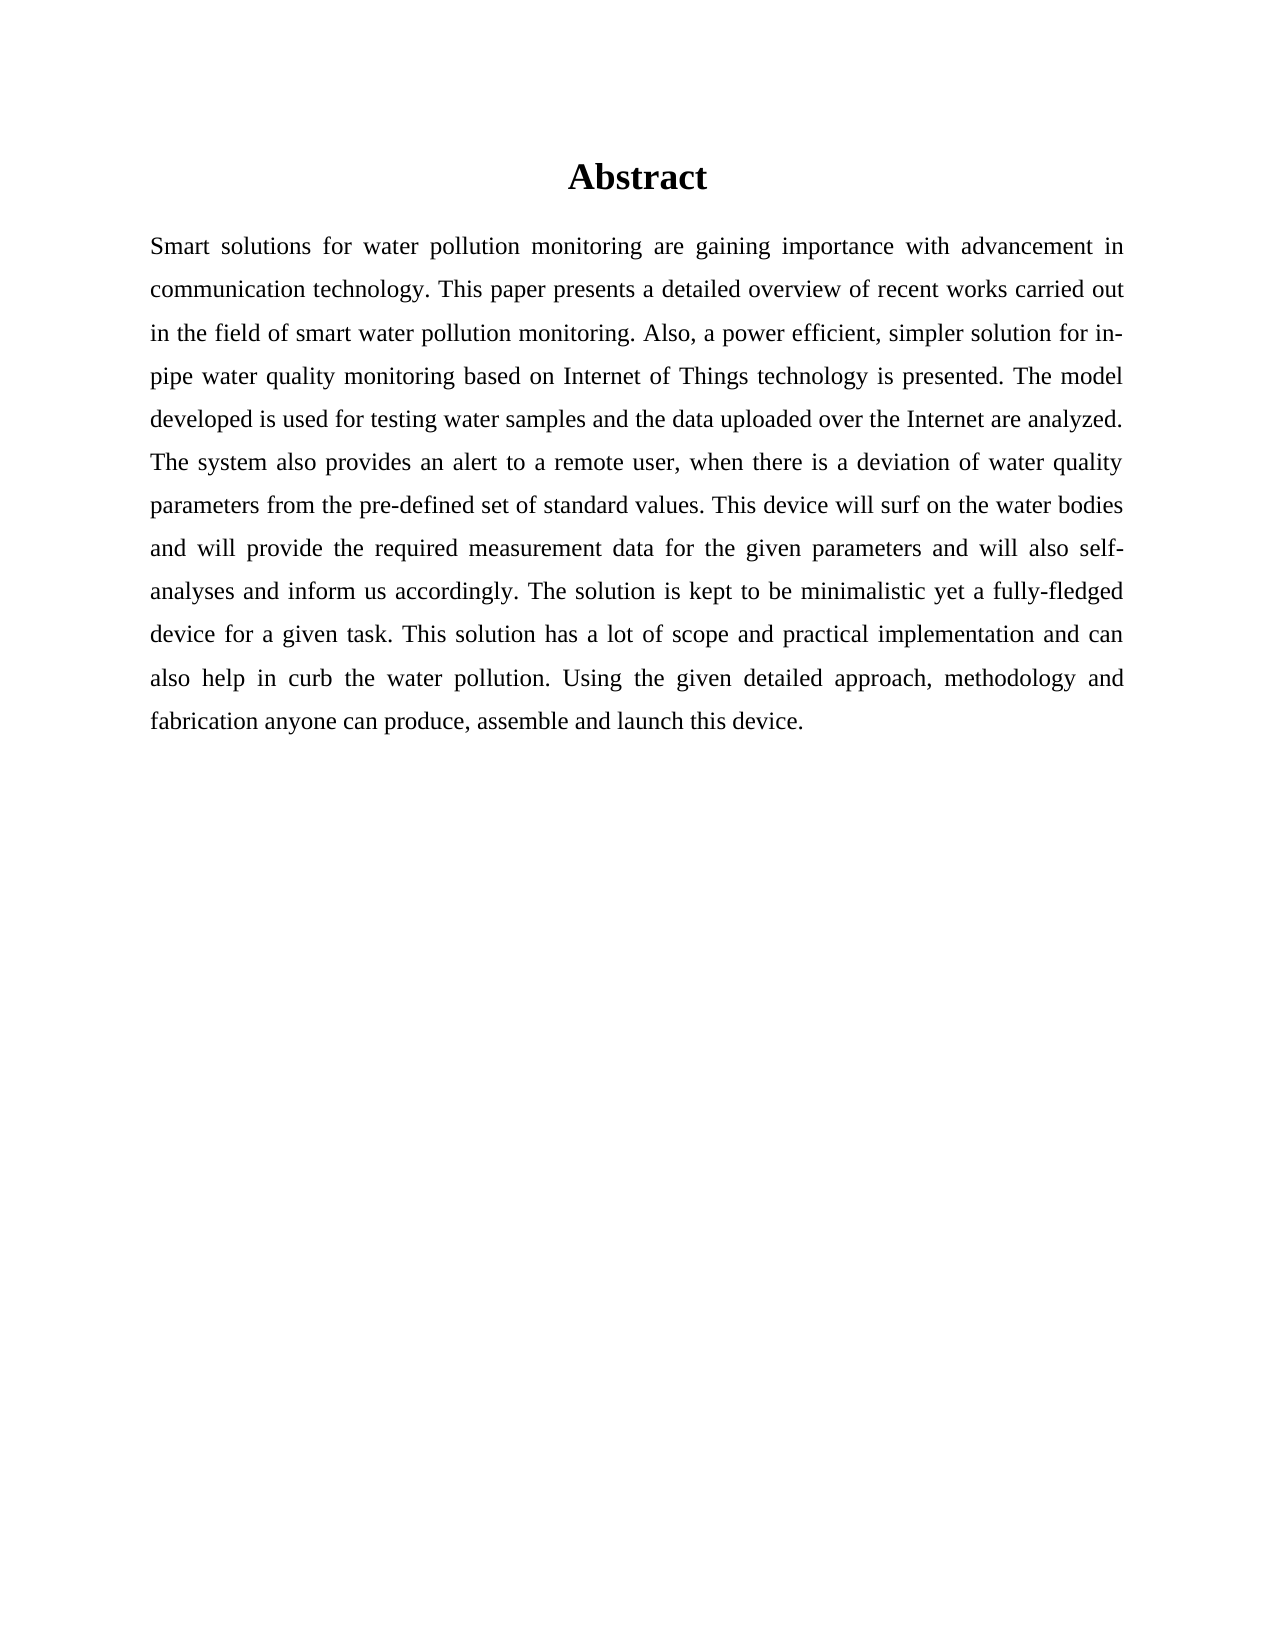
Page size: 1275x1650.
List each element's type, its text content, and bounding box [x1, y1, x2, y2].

text Smart solutions for water pollution monitoring are gaining importance with advancement in communication technology. This paper presents a detailed overview of recent works carried out in the field of smart water pollution monitoring. Also, a power efficient, simpler solution for in-pipe water quality monitoring based on Internet of Things technology is presented. The model developed is used for testing water samples and the data uploaded over the Internet are analyzed. The system also provides an alert to a remote user, when there is a deviation of water quality parameters from the pre-defined set of standard values. This device will surf on the water bodies and will provide the required measurement data for the given parameters and will also self-analyses and inform us accordingly. The solution is kept to be minimalistic yet a fully-fledged device for a given task. This solution has a lot of scope and practical implementation and can also help in curb the water pollution. Using the given detailed approach, methodology and fabrication anyone can produce, assemble and launch this device. [150, 231, 1125, 734]
subtitle Abstract [150, 154, 1125, 197]
